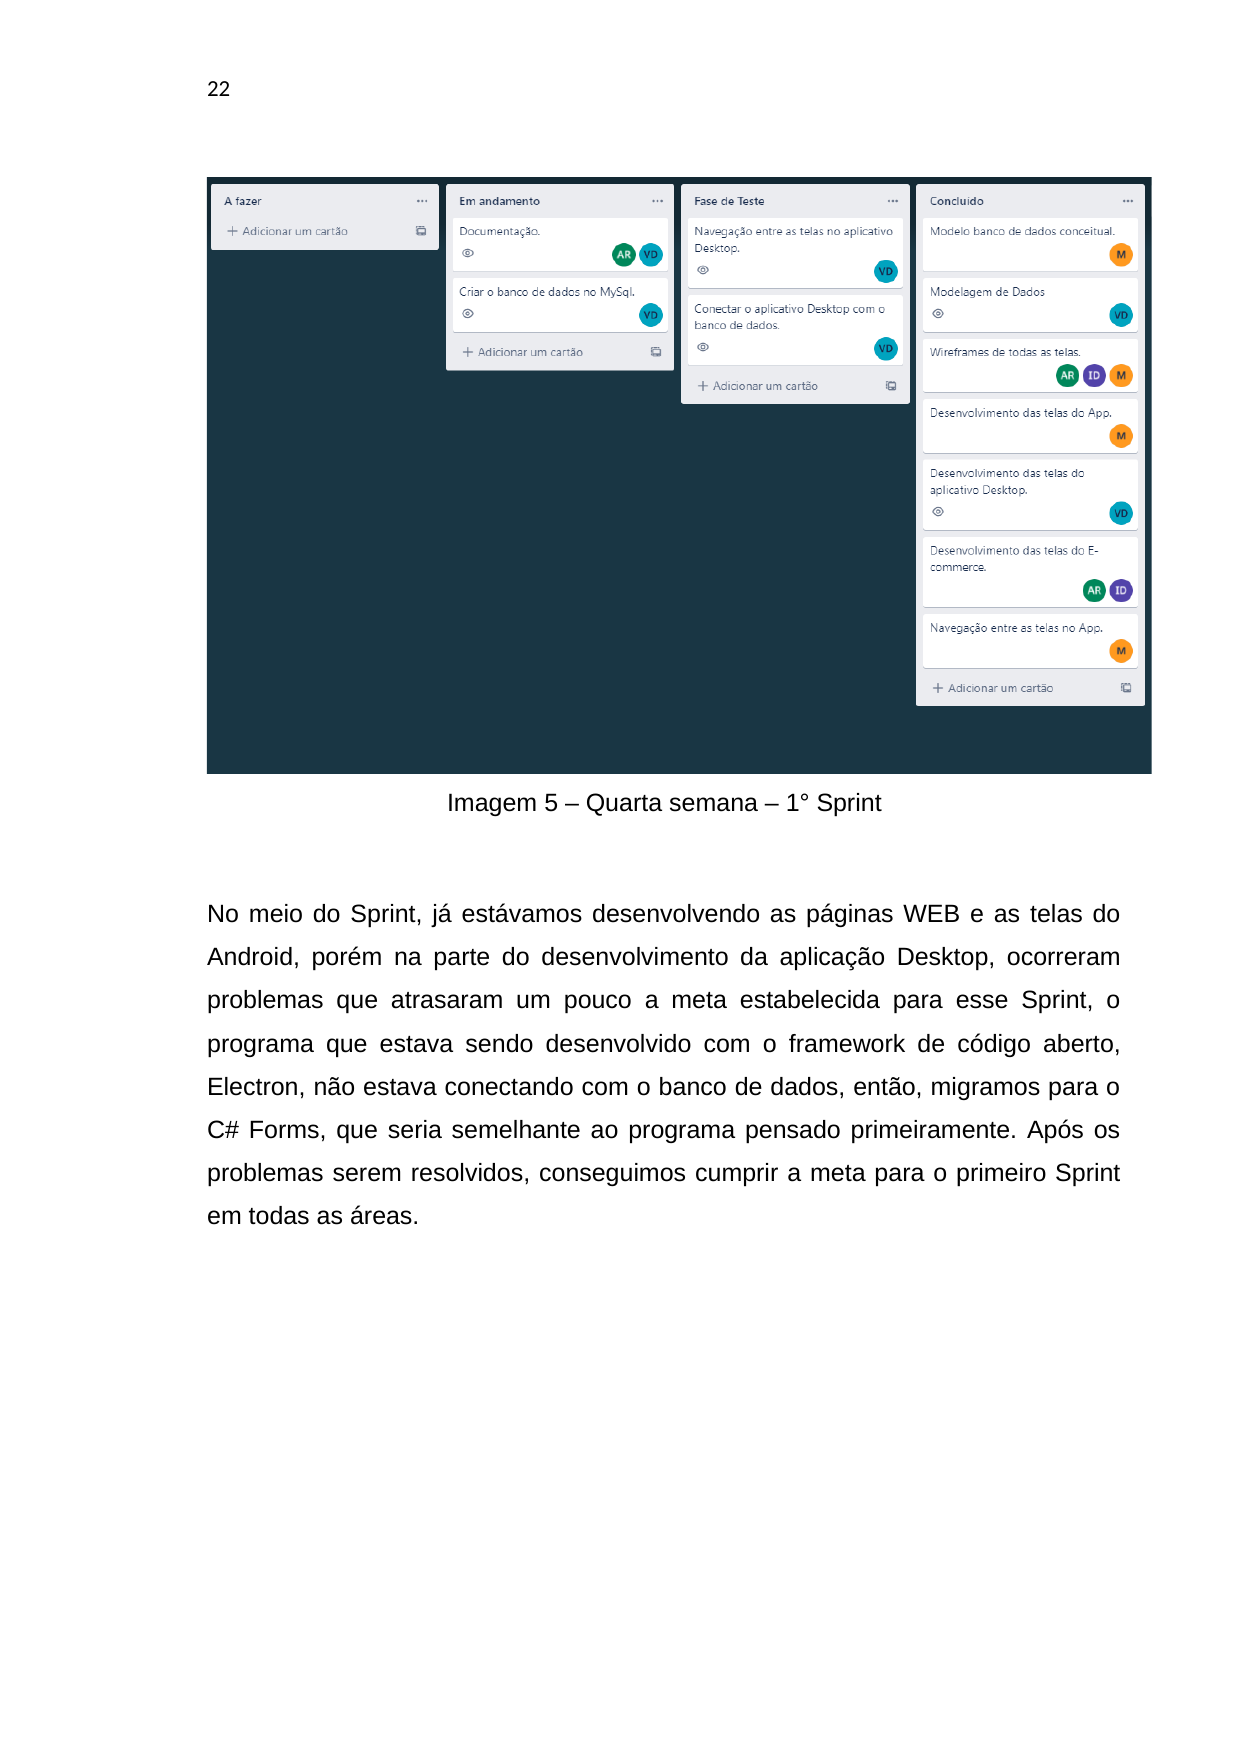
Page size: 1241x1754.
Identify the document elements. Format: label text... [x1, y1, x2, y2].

text Imagem 5 – Quarta semana – 1° Sprint [207, 788, 1122, 817]
picture [206, 177, 1152, 774]
text No meio do Sprint, já estávamos desenvolvendo as páginas WEB e as telas do Android, porém na parte do desenvolvimento da aplicação Desktop, ocorreram problemas que atrasaram um pouco a meta estabelecida para esse Sprint, o programa que estava sendo desenvolvido com o framework de código aberto, Electron, não estava conectando com o banco de dados, então, migramos para o C# Forms, que seria semelhante ao programa pensado primeiramente. Após os problemas serem resolvidos, conseguimos cumprir a meta para o primeiro Sprint em todas as áreas. [207, 899, 1122, 1230]
